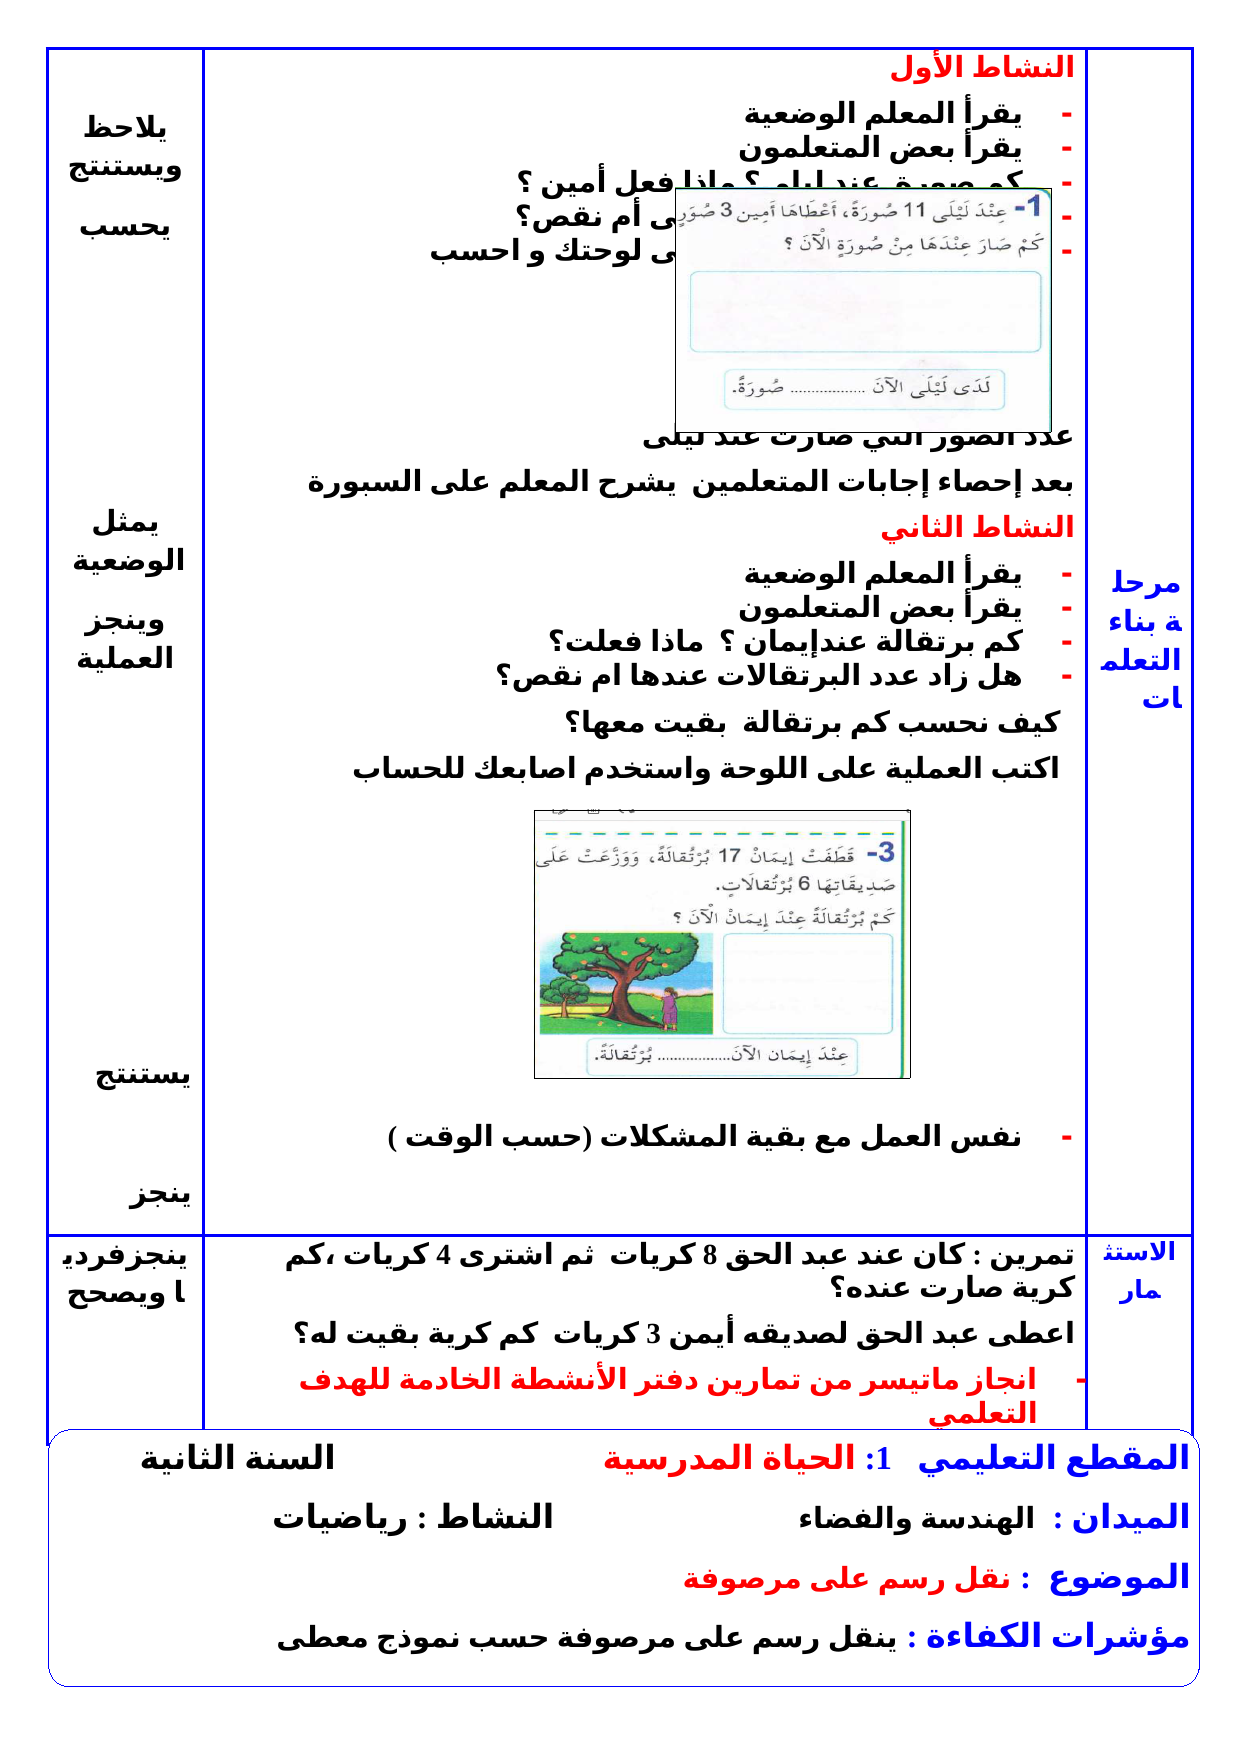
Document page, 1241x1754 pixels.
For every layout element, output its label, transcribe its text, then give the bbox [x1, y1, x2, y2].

table_cell مرحلة بناء التعلمات [1088, 50, 1191, 1234]
table_cell النشاط الأول يقرأ المعلم الوضعية يقرأ بعض المتعلمون كم صورة عند ليلى؟ ماذا فعل أمين ؟ هل زاد عدد الصور عند ليلى أم نقص؟ اكتب العملية المناسبة على لوحتك و احسب عدد الصور التي صارت عند ليلى بعد إحصاء إجابات المتعلمين يشرح المعلم على السبورة النشاط الثاني يقرأ المعلم الوضعية يقرأ بعض المتعلمون كم برتقالة عندإيمان ؟ ماذا فعلت؟ هل زاد عدد البرتقالات عندها ام نقص؟ كيف نحسب كم برتقالة بقيت معها؟ اكتب العملية على اللوحة واستخدم اصابعك للحساب نفس العمل مع بقية المشكلات (حسب الوقت ) [205, 50, 1085, 1234]
table_cell يلاحظ ويستنتج يحسب يمثل الوضعية وينجز العملية يستنتج ينجز [49, 50, 202, 1234]
table_cell ينجزفرديا ويصحح [49, 1237, 202, 1443]
picture [535, 811, 910, 1078]
table_cell الاستثمار [1088, 1237, 1191, 1433]
picture [676, 189, 1051, 432]
table_cell تمرين : كان عند عبد الحق 8 كريات ثم اشترى 4 كريات ،كم كرية صارت عنده؟ اعطى عبد الحق لصديقه أيمن 3 كريات كم كرية بقيت له؟ انجاز ماتيسر من تمارين دفتر الأنشطة الخادمة للهدف التعلمي [205, 1237, 1085, 1429]
